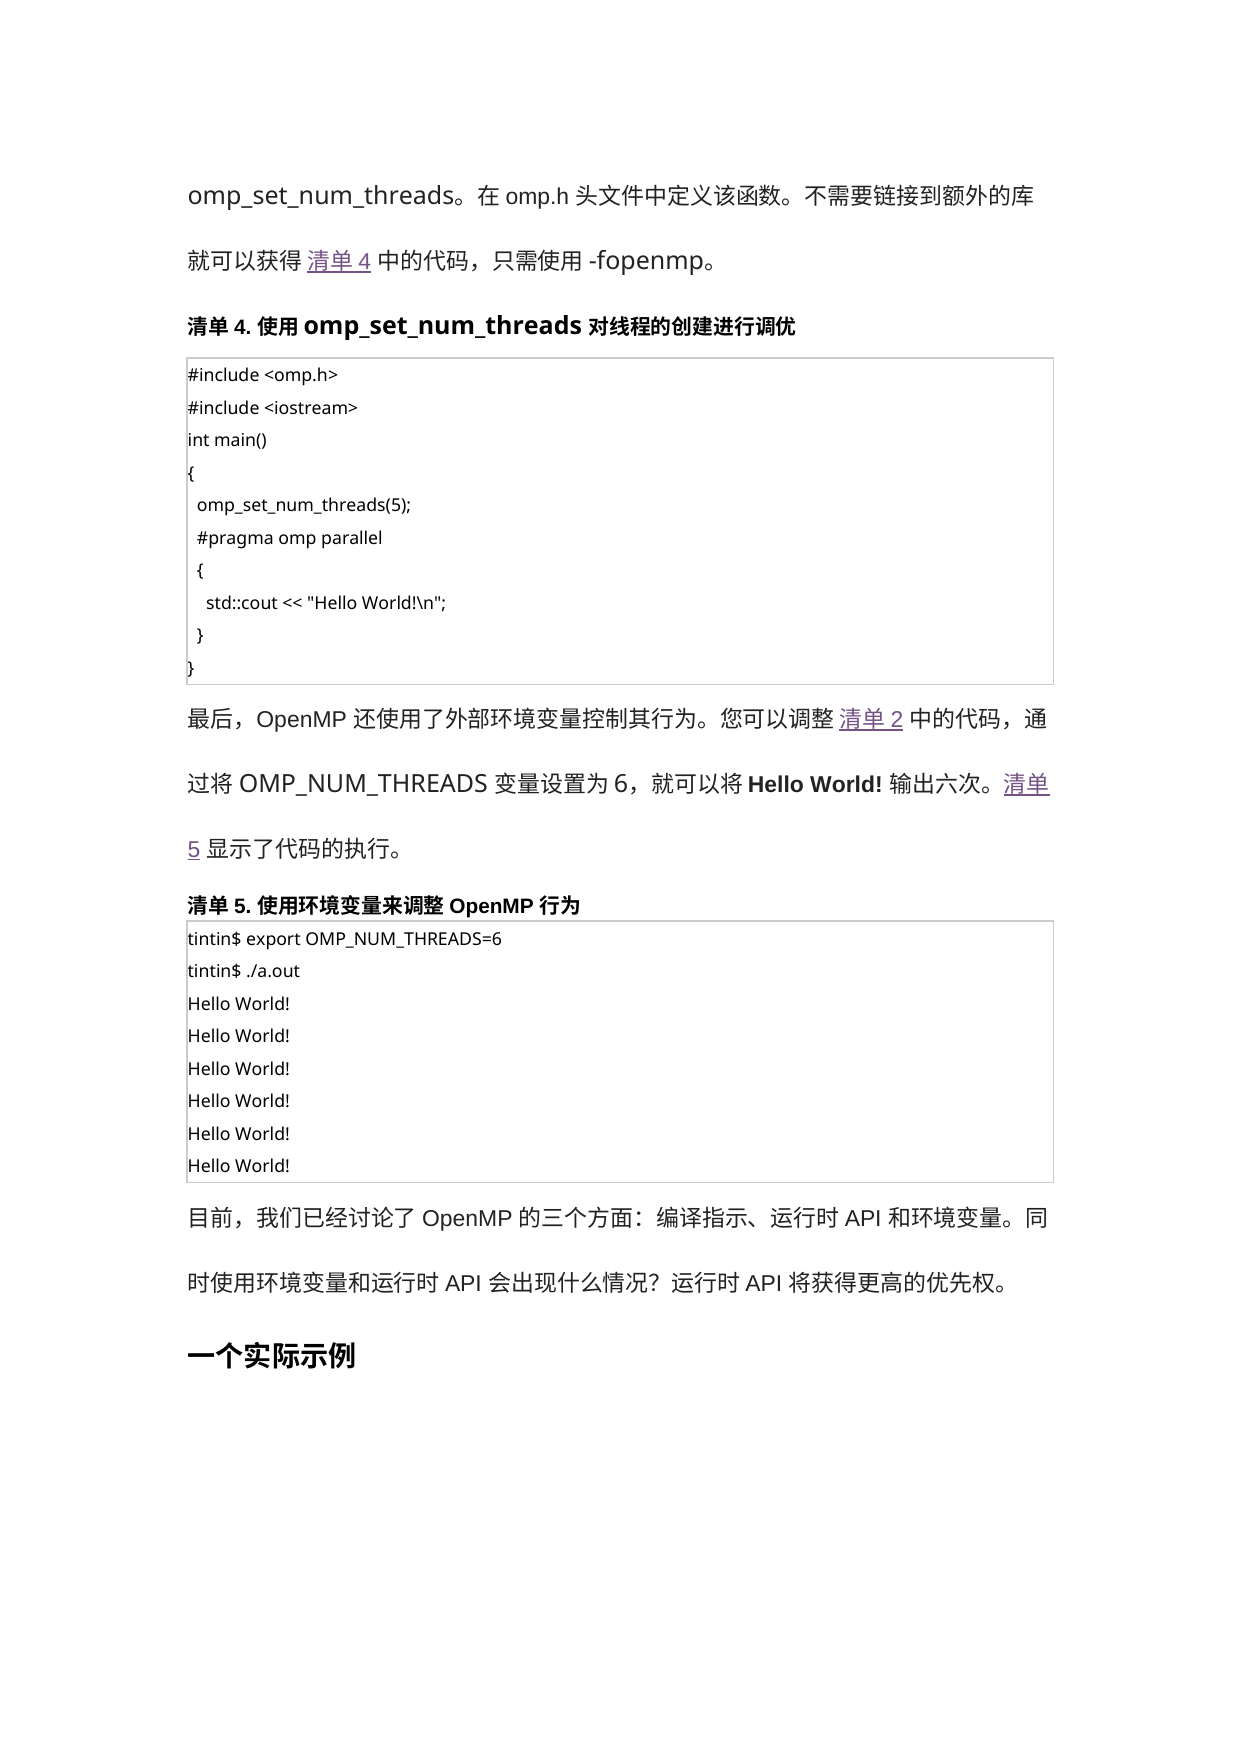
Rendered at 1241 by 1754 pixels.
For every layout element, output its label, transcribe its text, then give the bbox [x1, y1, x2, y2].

text 一个实际示例 [187, 1321, 1053, 1386]
text 清单 4. 使用 omp_set_num_threads 对线程的创建进行调优 [187, 292, 1053, 357]
text Hello World! [188, 1019, 1053, 1052]
text #pragma omp parallel [188, 521, 1053, 553]
text #include <omp.h> [188, 359, 1053, 391]
text } [188, 618, 1053, 649]
text omp_set_num_threads(5); [188, 488, 1053, 521]
text 最后，OpenMP 还使用了外部环境变量控制其行为。您可以调整 清单 2 中的代码，通过将 OMP_NUM_THREADS 变量设置为 6，就可以将 Hello World! 输出六次。清单 5 显示了代码的执行。 [187, 685, 1053, 880]
text } [188, 649, 1053, 684]
text Hello World! [188, 987, 1053, 1019]
text tintin$ ./a.out [188, 954, 1053, 987]
text #include <iostream> [188, 391, 1053, 423]
text Hello World! [188, 1052, 1053, 1084]
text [187, 162, 1053, 292]
text tintin$ export OMP_NUM_THREADS=6 [188, 922, 1053, 954]
text Hello World! [188, 1117, 1053, 1148]
text 清单 5. 使用环境变量来调整 OpenMP 行为 [187, 888, 1053, 920]
text 目前，我们已经讨论了 OpenMP 的三个方面：编译指示、运行时 API 和环境变量。同时使用环境变量和运行时 API 会出现什么情况？运行时 API 将获得更高的优先权。 [187, 1183, 1053, 1313]
text { [188, 456, 1053, 488]
text Hello World! [188, 1084, 1053, 1117]
text int main() [188, 423, 1053, 456]
text Hello World! [188, 1148, 1053, 1182]
text std::cout << "Hello World!\n"; [188, 586, 1053, 618]
text { [188, 553, 1053, 586]
